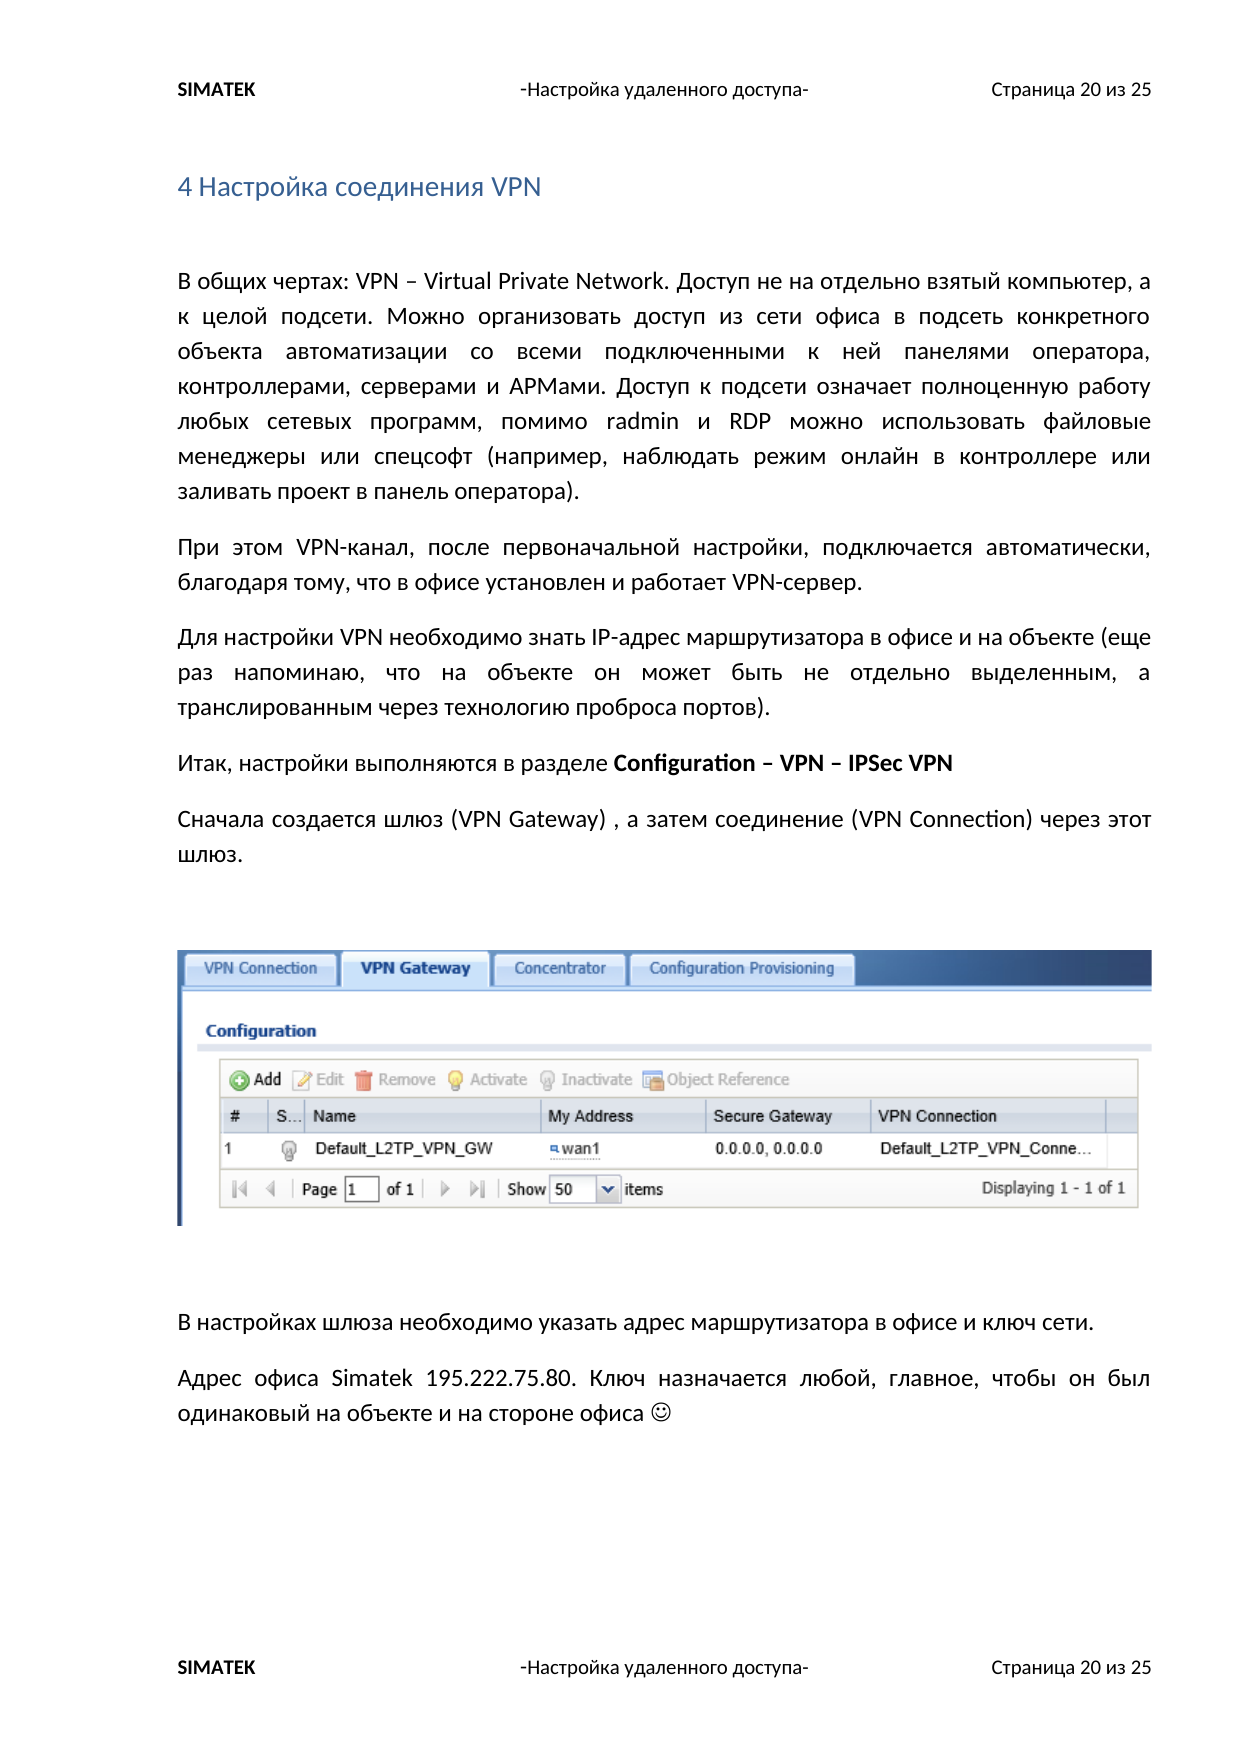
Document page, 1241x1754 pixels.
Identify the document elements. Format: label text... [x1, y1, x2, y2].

text Сначала создается шлюз (VPN Gateway) , а затем соединение (VPN Connection) через этот шлюз. [177, 803, 1152, 869]
text Адрес офиса Simatek 195.222.75.80. Ключ назначается любой, главное, чтобы он был одинаковый на объекте и на стороне офиса [177, 1362, 1152, 1428]
text Итак, настройки выполняются в разделе Configuration – VPN – IPSec VPN [177, 747, 1152, 778]
picture [177, 950, 1152, 1226]
text В настройках шлюза необходимо указать адрес маршрутизатора в офисе и ключ сети. [177, 1306, 1152, 1337]
text При этом VPN-канал, после первоначальной настройки, подключается автоматически, благодаря тому, что в офисе установлен и работает VPN-сервер. [177, 531, 1152, 596]
subtitle 4 Настройка соединения VPN [177, 168, 1152, 204]
text В общих чертах: VPN – Virtual Private Network. Доступ не на отдельно взятый компьютер, а к целой подсети. Можно организовать доступ из сети офиса в подсеть конкретного объекта автоматизации со всеми подключенными к ней панелями оператора, контроллерами, серверами и АРМами. Доступ к подсети означает полноценную работу любых сетевых программ, помимо radmin и RDP можно использовать файловые менеджеры или спецсофт (например, наблюдать режим онлайн в контроллере или заливать проект в панель оператора). [177, 265, 1152, 505]
text Для настройки VPN необходимо знать IP-адрес маршрутизатора в офисе и на объекте (еще раз напоминаю, что на объекте он может быть не отдельно выделенным, а транслированным через технологию проброса портов). [177, 622, 1152, 722]
